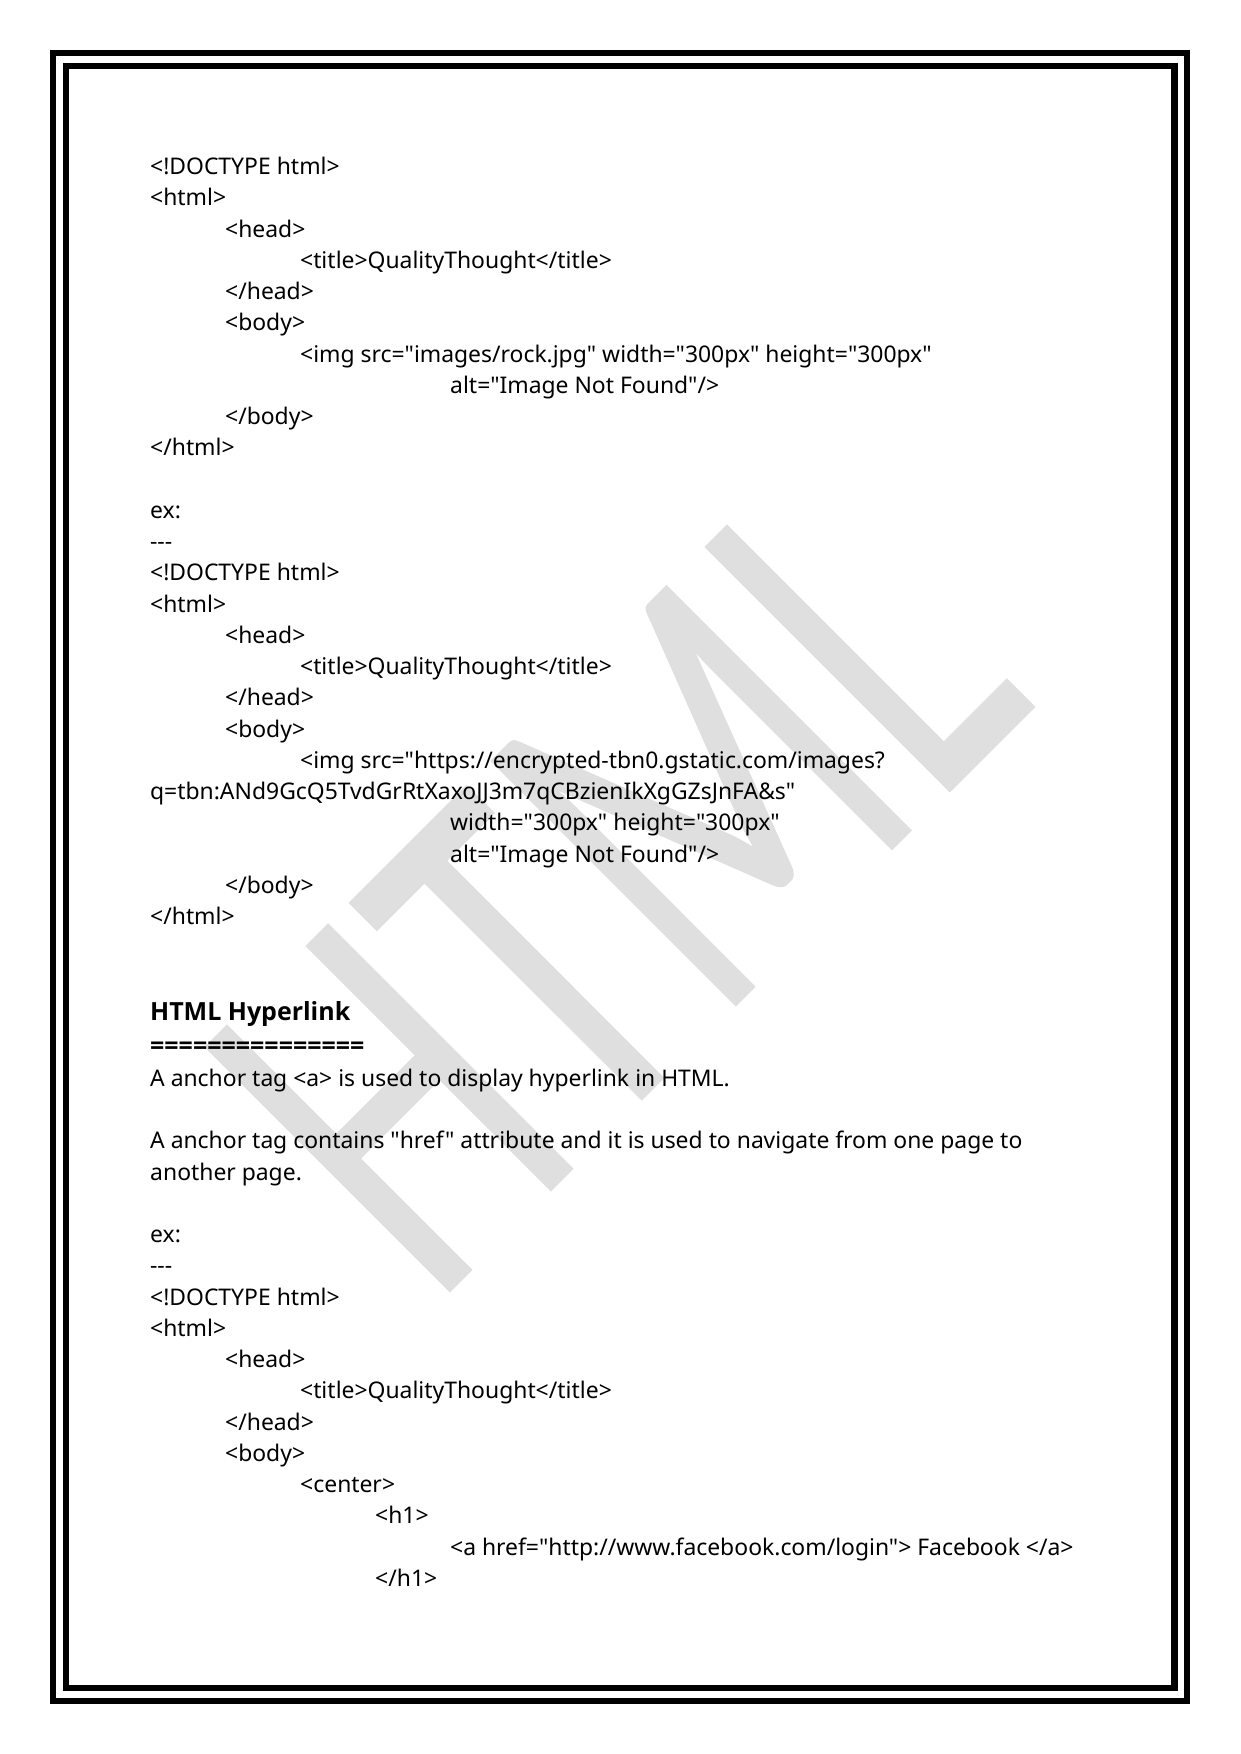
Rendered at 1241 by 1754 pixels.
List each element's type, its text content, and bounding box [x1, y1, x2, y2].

text </body> [150, 400, 1090, 431]
text <body> [150, 306, 1090, 337]
text =============== [150, 1028, 1090, 1062]
text alt="Image Not Found"/> [150, 369, 1090, 400]
text <!DOCTYPE html> [150, 1281, 1090, 1312]
text <head> [150, 619, 1090, 650]
text alt="Image Not Found"/> [150, 837, 1090, 869]
text width="300px" height="300px" [150, 806, 1090, 837]
text <h1> [150, 1499, 1090, 1531]
text </h1> [150, 1562, 1090, 1593]
text <title>QualityThought</title> [150, 244, 1090, 275]
text <html> [150, 181, 1090, 212]
text <html> [150, 1312, 1090, 1343]
text A anchor tag contains "href" attribute and it is used to navigate from one page to another page. [150, 1124, 1090, 1187]
text </body> [150, 869, 1090, 900]
text <center> [150, 1468, 1090, 1499]
text --- [150, 525, 1090, 556]
text ex: [150, 1218, 1090, 1249]
text <!DOCTYPE html> [150, 556, 1090, 587]
text <head> [150, 212, 1090, 244]
text <title>QualityThought</title> [150, 1374, 1090, 1406]
text <html> [150, 587, 1090, 619]
text <img src="https://encrypted-tbn0.gstatic.com/images?q=tbn:ANd9GcQ5TvdGrRtXaxoJJ3m7qCBzienIkXgGZsJnFA&s" [150, 744, 1090, 806]
text A anchor tag <a> is used to display hyperlink in HTML. [150, 1062, 1090, 1093]
text </html> [150, 431, 1090, 462]
text <title>QualityThought</title> [150, 650, 1090, 681]
text --- [150, 1249, 1090, 1281]
text </head> [150, 275, 1090, 306]
text <a href="http://www.facebook.com/login"> Facebook </a> [150, 1531, 1090, 1562]
text HTML Hyperlink [150, 994, 1090, 1028]
text ex: [150, 494, 1090, 525]
text <body> [150, 712, 1090, 744]
text <body> [150, 1437, 1090, 1468]
text <!DOCTYPE html> [150, 150, 1090, 181]
text </html> [150, 900, 1090, 931]
text <img src="images/rock.jpg" width="300px" height="300px" [150, 337, 1090, 369]
text </head> [150, 1406, 1090, 1437]
text <head> [150, 1343, 1090, 1374]
text </head> [150, 681, 1090, 712]
